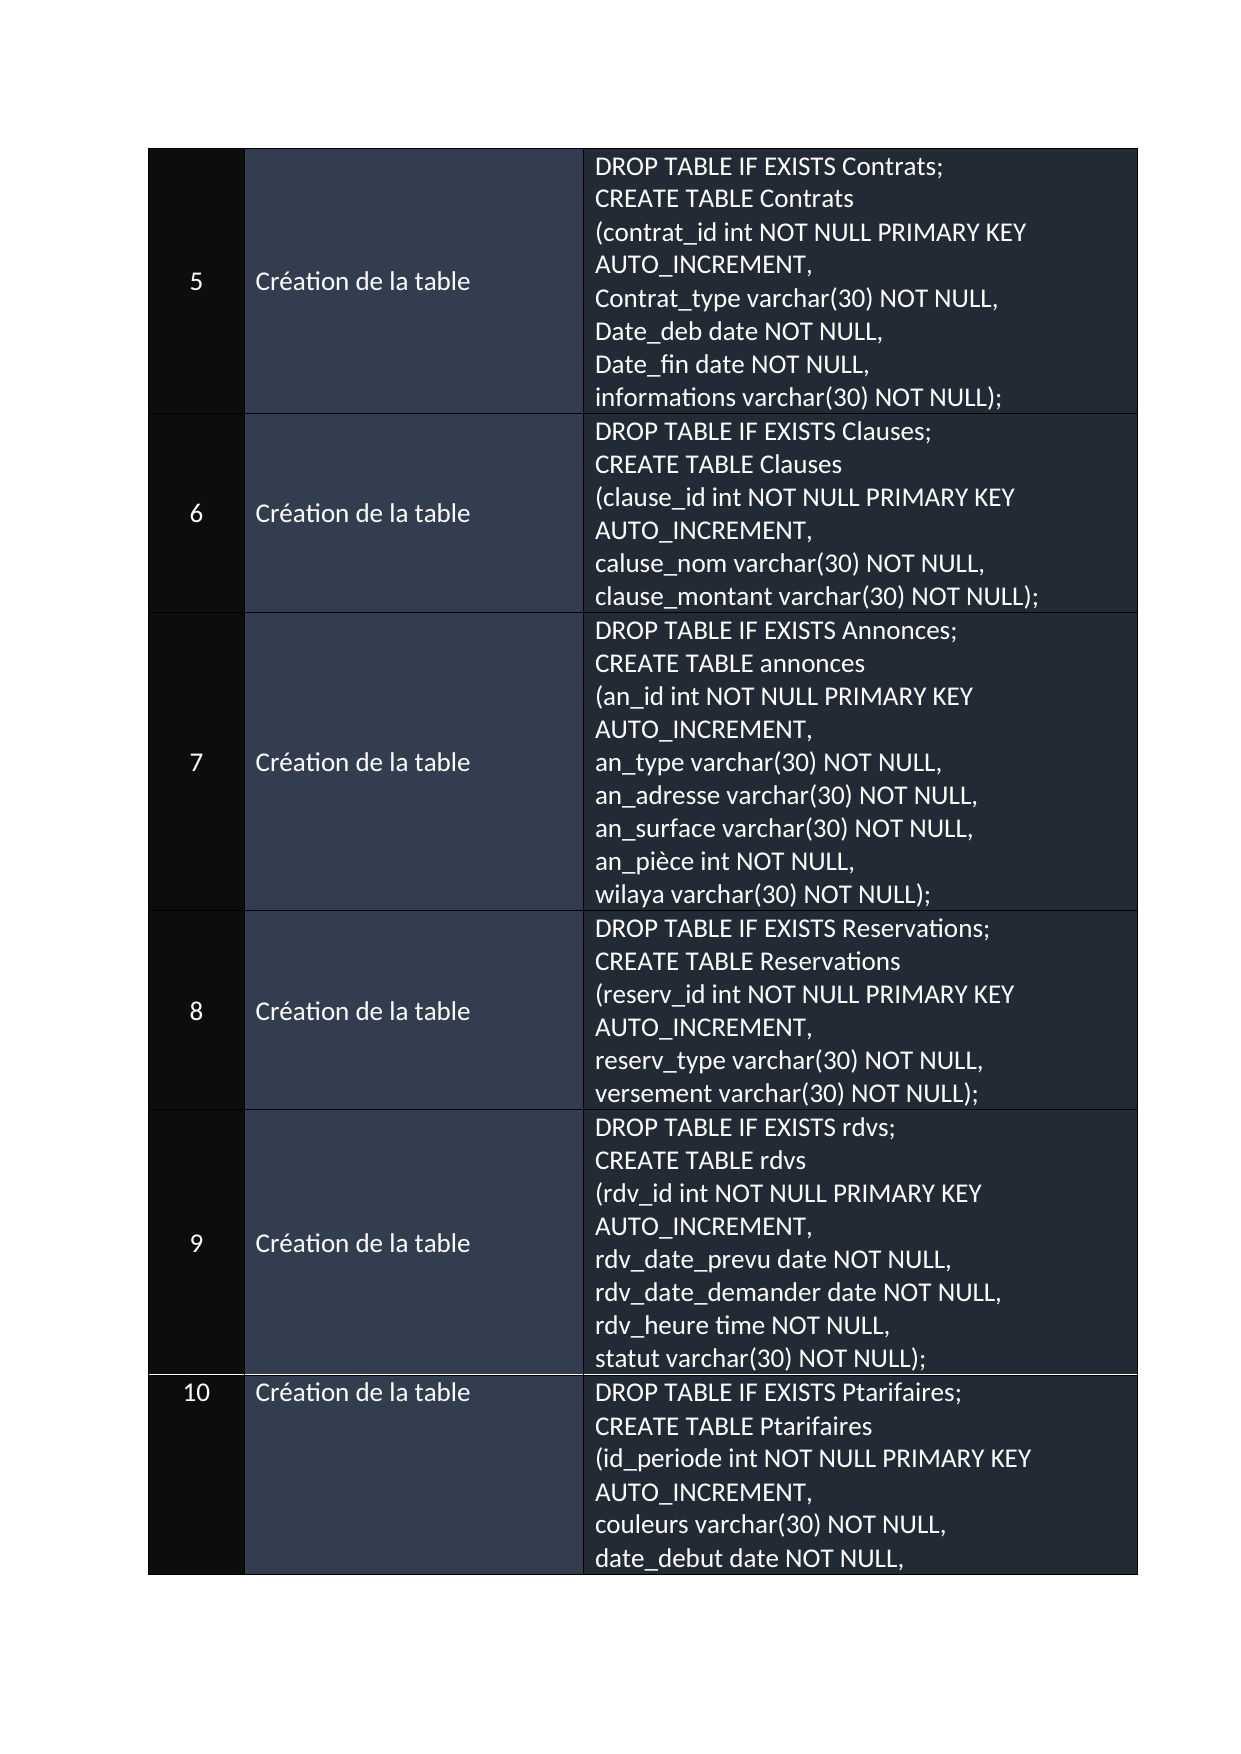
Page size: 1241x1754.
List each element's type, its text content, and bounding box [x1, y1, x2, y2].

table_cell DROP TABLE IF EXISTS rdvs; CREATE TABLE rdvs (rdv_id int NOT NULL PRIMARY KEY AUTO_INCREMENT, rdv_date_prevu date NOT NULL, rdv_date_demander date NOT NULL, rdv_heure time NOT NULL, statut varchar(30) NOT NULL); [584, 1110, 1137, 1374]
table_cell Création de la table [245, 911, 583, 1109]
table_cell DROP TABLE IF EXISTS Clauses; CREATE TABLE Clauses (clause_id int NOT NULL PRIMARY KEY AUTO_INCREMENT, caluse_nom varchar(30) NOT NULL, clause_montant varchar(30) NOT NULL); [584, 414, 1137, 612]
table_cell 7 [149, 613, 244, 910]
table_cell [245, 149, 583, 413]
table_cell 10 [149, 1376, 244, 1574]
table_cell Création de la table [245, 613, 583, 910]
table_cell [245, 1376, 583, 1574]
table_cell 8 [149, 911, 244, 1109]
table_cell DROP TABLE IF EXISTS Annonces; CREATE TABLE annonces (an_id int NOT NULL PRIMARY KEY AUTO_INCREMENT, an_type varchar(30) NOT NULL, an_adresse varchar(30) NOT NULL, an_surface varchar(30) NOT NULL, an_pièce int NOT NULL, wilaya varchar(30) NOT NULL); [584, 613, 1137, 910]
table_cell 9 [149, 1110, 244, 1374]
table_cell 5 [149, 149, 244, 413]
table_cell Création de la table [245, 1110, 583, 1374]
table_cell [584, 1376, 1137, 1574]
table_cell 6 [149, 414, 244, 612]
table_cell DROP TABLE IF EXISTS Reservations; CREATE TABLE Reservations (reserv_id int NOT NULL PRIMARY KEY AUTO_INCREMENT, reserv_type varchar(30) NOT NULL, versement varchar(30) NOT NULL); [584, 911, 1137, 1109]
table_cell DROP TABLE IF EXISTS Contrats; CREATE TABLE Contrats (contrat_id int NOT NULL PRIMARY KEY AUTO_INCREMENT, Contrat_type varchar(30) NOT NULL, Date_deb date NOT NULL, Date_fin date NOT NULL, informations varchar(30) NOT NULL); [584, 149, 1137, 413]
table_cell Création de la table [245, 414, 583, 612]
